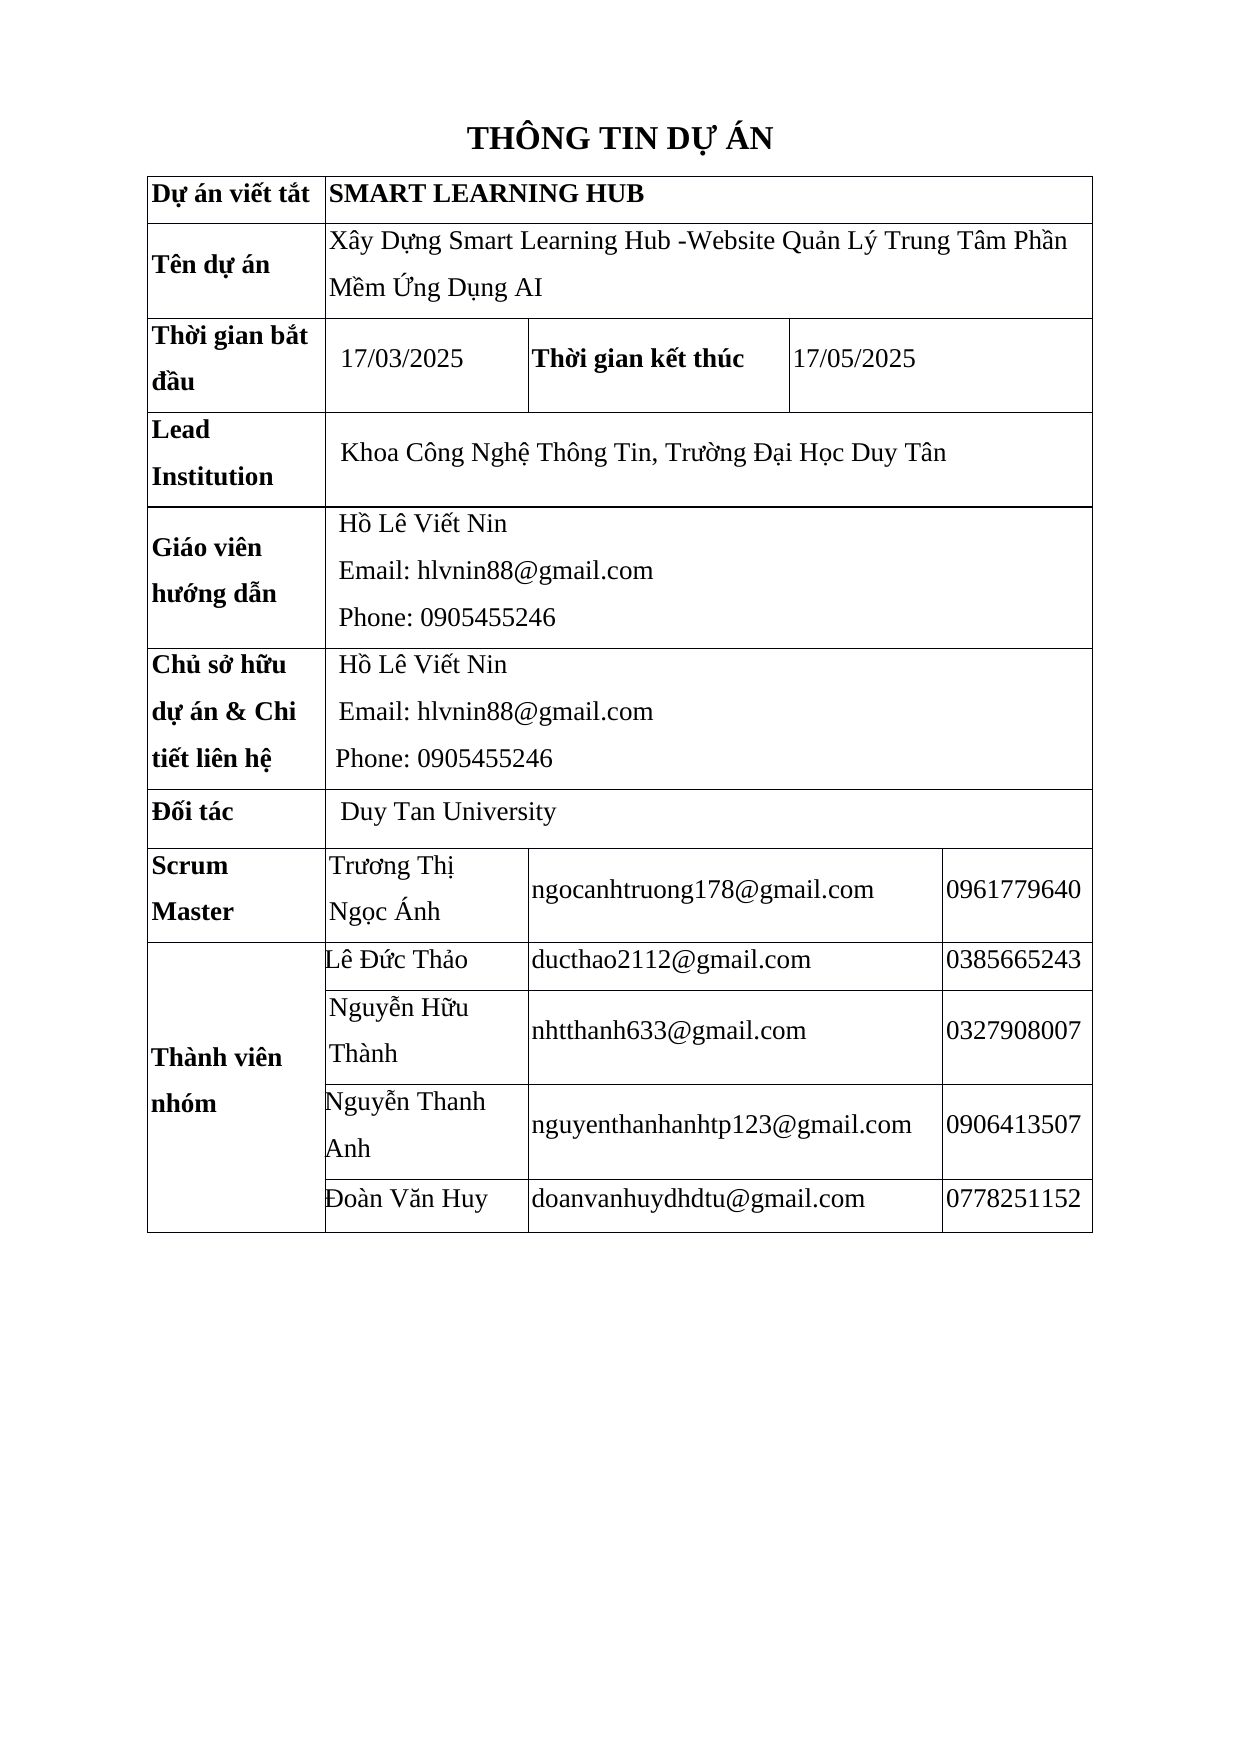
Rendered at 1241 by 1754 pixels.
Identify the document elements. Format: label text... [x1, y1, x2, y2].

table_cell Tên dự án [148, 224, 325, 318]
table_cell 0961779640 [943, 849, 1092, 942]
table_cell 0906413507 [943, 1085, 1092, 1178]
table_cell ngocanhtruong178@gmail.com [529, 849, 942, 942]
table_cell 17/03/2025 [326, 319, 528, 412]
table_cell Giáo viên hướng dẫn [148, 508, 325, 647]
table_cell Khoa Công Nghệ Thông Tin, Trường Đại Học Duy Tân [326, 413, 1092, 506]
table_cell doanvanhuydhdtu@gmail.com [529, 1180, 942, 1232]
table_header SMART LEARNING HUB [326, 177, 1092, 223]
table_cell nguyenthanhanhtp123@gmail.com [529, 1085, 942, 1178]
table_cell Hồ Lê Viết Nin Email: hlvnin88@gmail.com Phone: 0905455246 [326, 508, 1092, 647]
table_cell Đoàn Văn Huy [326, 1180, 528, 1232]
table_cell Đối tác [148, 790, 325, 848]
table_cell Thời gian kết thúc [529, 319, 789, 412]
text THÔNG TIN DỰ ÁN [148, 118, 1092, 156]
table_cell Hồ Lê Viết Nin Email: hlvnin88@gmail.com Phone: 0905455246 [326, 649, 1092, 788]
table_cell Xây Dựng Smart Learning Hub -Website Quản Lý Trung Tâm Phần Mềm Ứng Dụng AI [326, 224, 1092, 318]
table_cell 17/05/2025 [790, 319, 1092, 412]
table_cell Thời gian bắt đầu [148, 319, 325, 412]
table_cell Lê Đức Thảo [326, 943, 528, 990]
table_cell 0778251152 [943, 1180, 1092, 1232]
table_cell Chủ sở hữu dự án & Chi tiết liên hệ [148, 649, 325, 788]
table_cell Lead Institution [148, 413, 325, 506]
table_cell Thành viên nhóm [148, 943, 325, 1232]
table_cell Scrum Master [148, 849, 325, 942]
table_cell Trương Thị Ngọc Ánh [326, 849, 528, 942]
table_cell Nguyễn Hữu Thành [326, 991, 528, 1084]
table_cell 0327908007 [943, 991, 1092, 1084]
table_cell 0385665243 [943, 943, 1092, 990]
table_cell nhtthanh633@gmail.com [529, 991, 942, 1084]
table_header Dự án viết tắt [148, 177, 325, 223]
table_cell Nguyễn Thanh Anh [326, 1085, 528, 1178]
table_cell ducthao2112@gmail.com [529, 943, 942, 990]
table_cell Duy Tan University [326, 790, 1092, 848]
